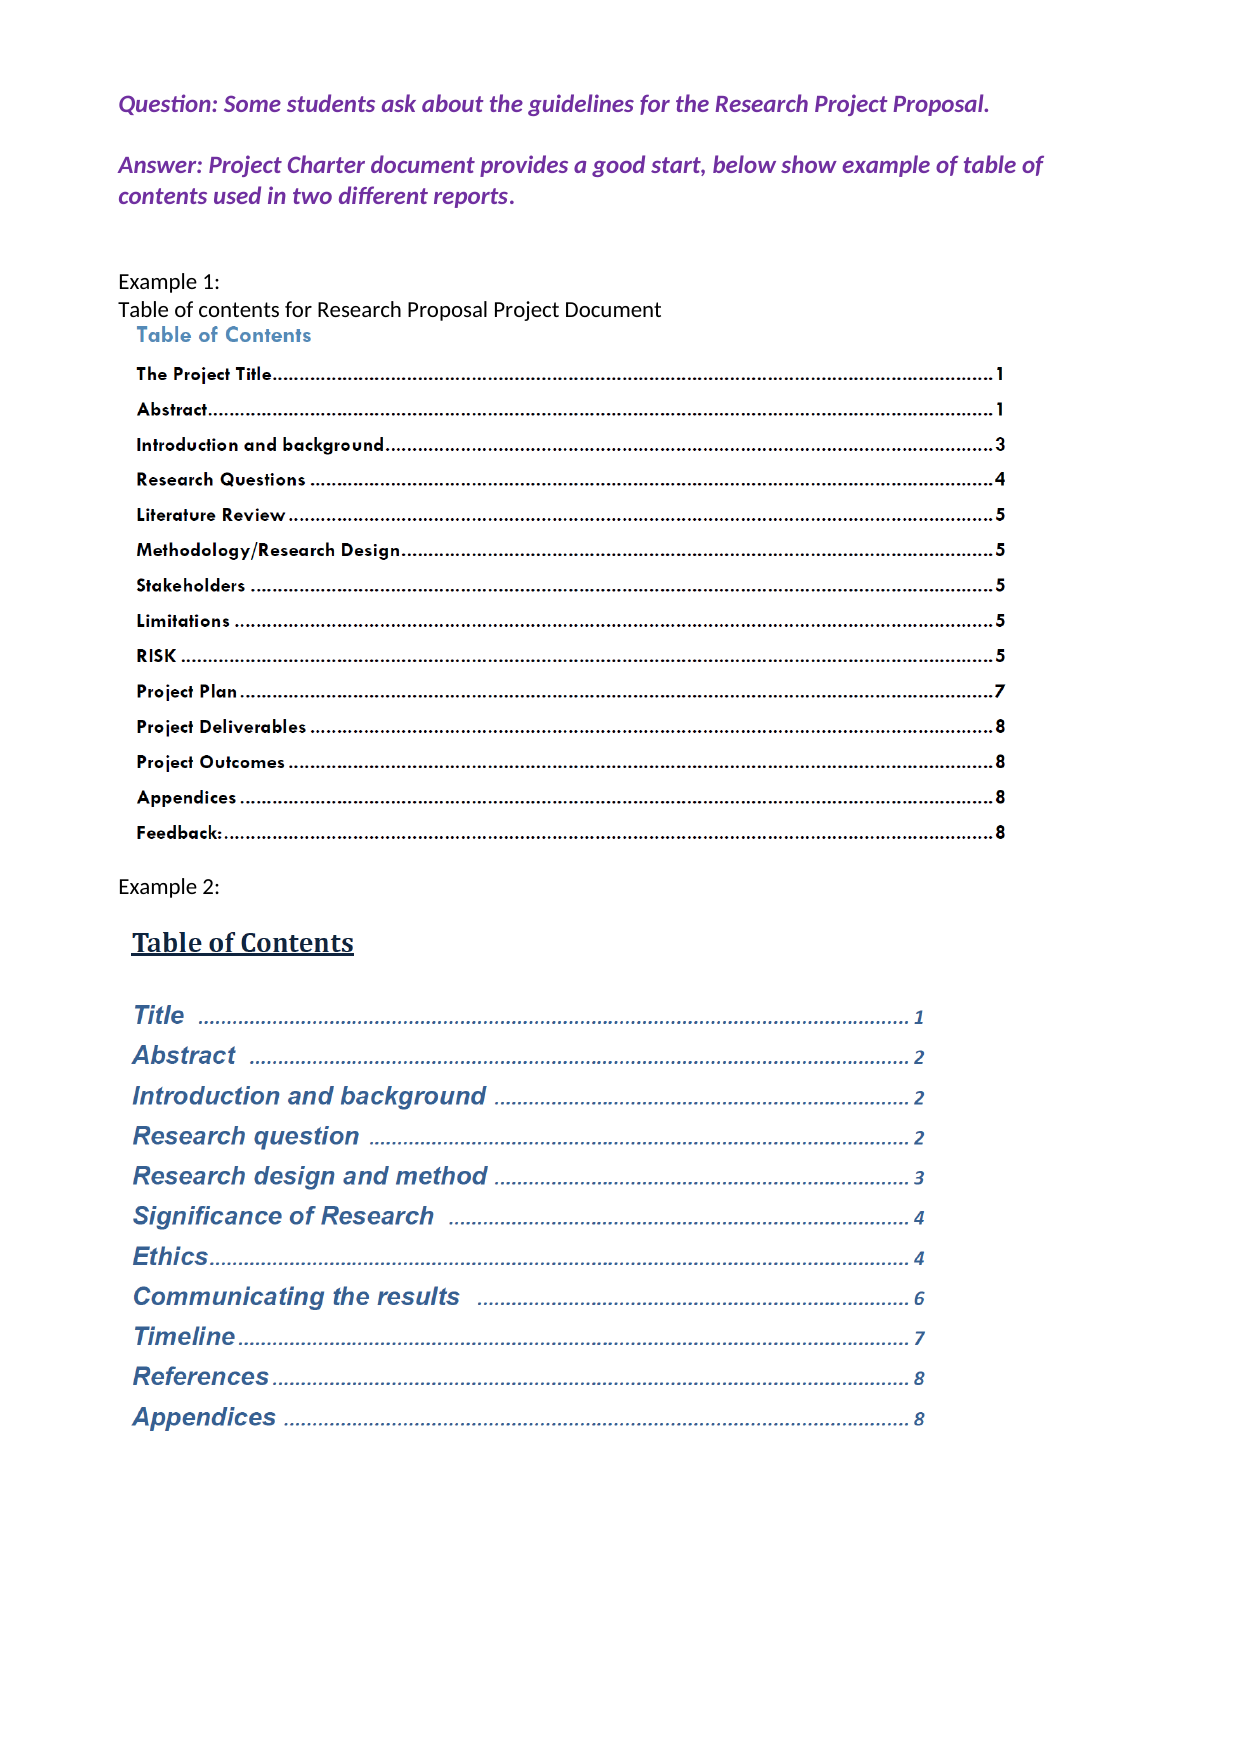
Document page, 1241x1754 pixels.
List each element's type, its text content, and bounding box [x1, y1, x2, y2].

picture [118, 925, 994, 1445]
text Answer: Project Charter document provides a good start, below show example of table of contents used in two different reports. [118, 150, 1122, 211]
text Question: Some students ask about the guidelines for the Research Project Proposal. [118, 89, 1122, 119]
text Table of contents for Research Proposal Project Document [118, 295, 1122, 323]
text Example 1: [118, 267, 1122, 295]
text Example 2: [118, 872, 1122, 900]
picture [118, 322, 1037, 848]
